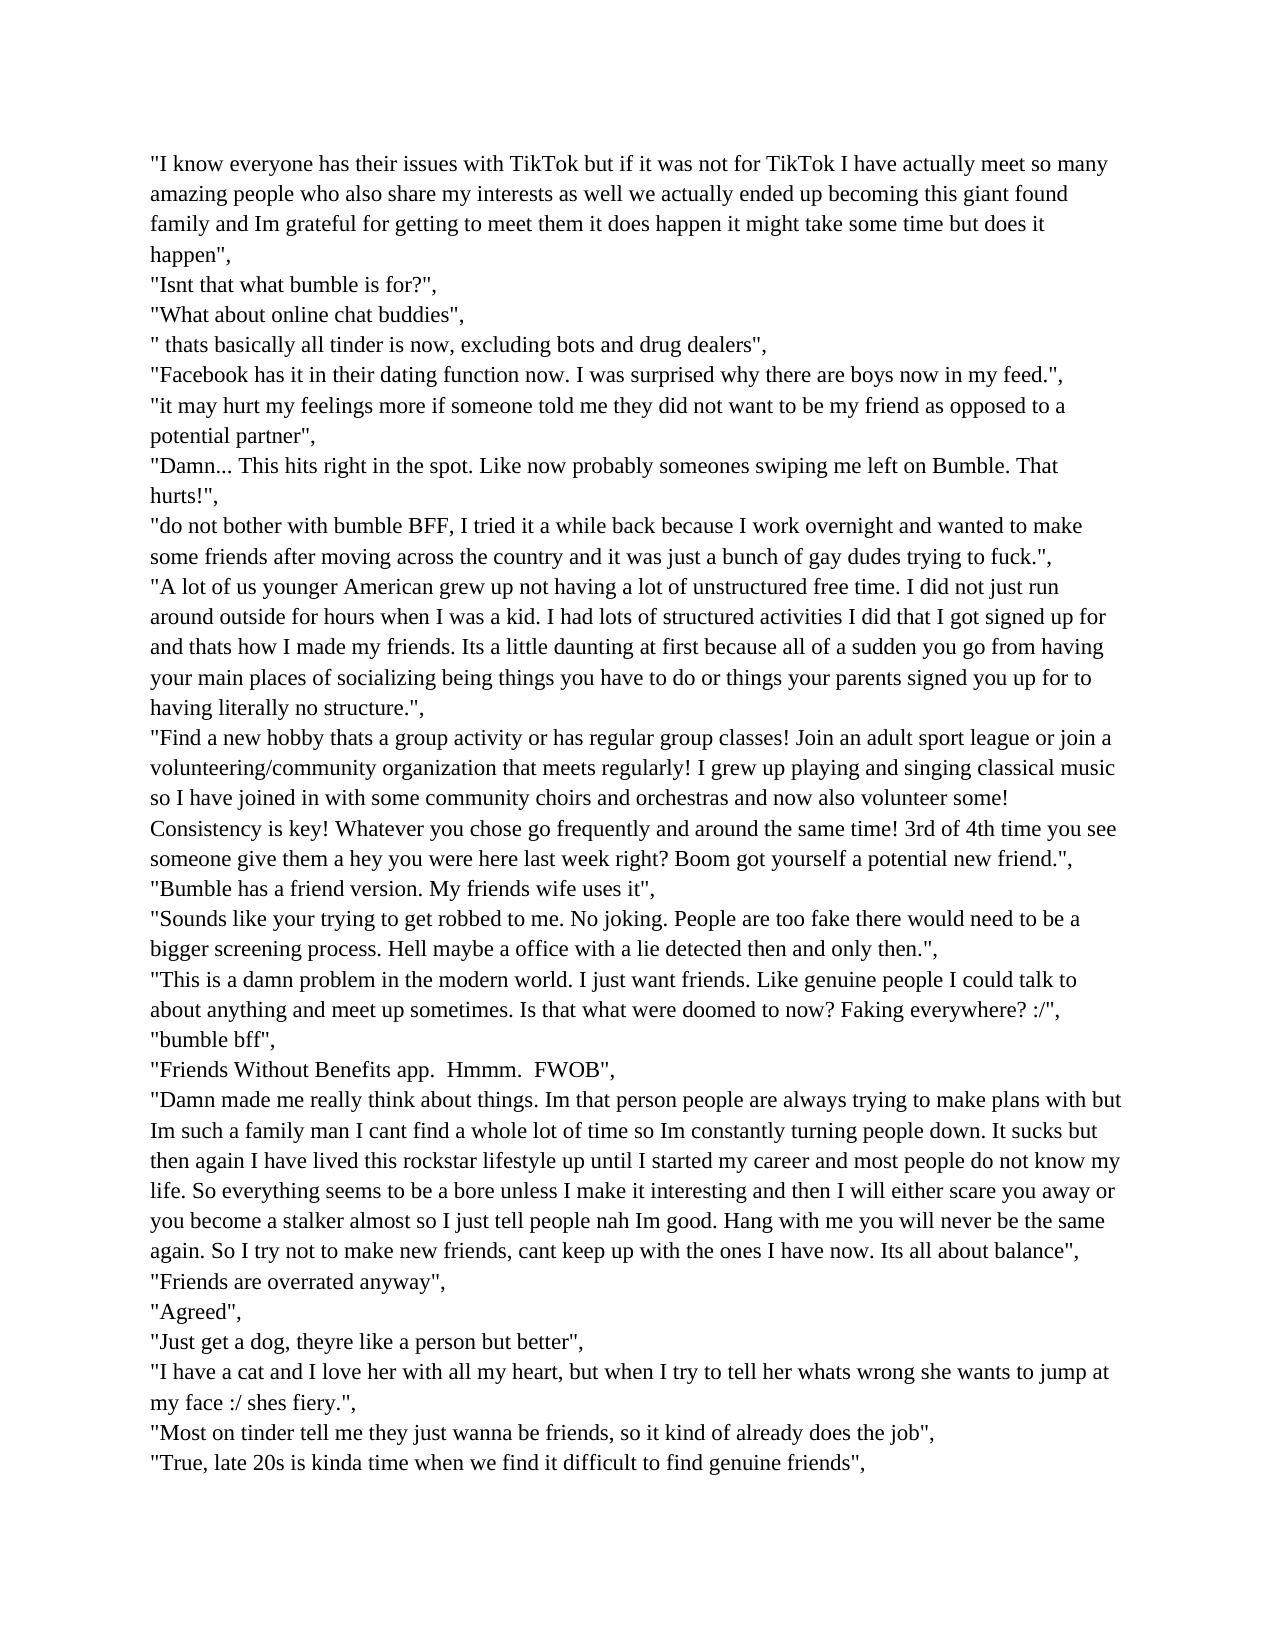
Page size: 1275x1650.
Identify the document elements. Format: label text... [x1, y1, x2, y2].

text "A lot of us younger American grew up not having a lot of unstructured free time. I did not just run around outside for hours when I was a kid. I had lots of structured activities I did that I got signed up for and thats how I made my friends. Its a little daunting at first because all of a sudden you go from having your main places of socializing being things you have to do or things your parents signed you up for to having literally no structure.", [150, 573, 1125, 720]
text "True, late 20s is kinda time when we find it difficult to find genuine friends", [150, 1449, 1125, 1475]
text "Friends are overrated anyway", [150, 1268, 1125, 1294]
text "Bumble has a friend version. My friends wife uses it", [150, 875, 1125, 901]
text "Damn... This hits right in the spot. Like now probably someones swiping me left on Bumble. That hurts!", [150, 452, 1125, 509]
text "Sounds like your trying to get robbed to me. No joking. People are too fake there would need to be a bigger screening process. Hell maybe a office with a lie detected then and only then.", [150, 905, 1125, 962]
text "Just get a dog, theyre like a person but better", [150, 1328, 1125, 1354]
text " thats basically all tinder is now, excluding bots and drug dealers", [150, 331, 1125, 358]
text "Friends Without Benefits app. Hmmm. FWOB", [150, 1056, 1125, 1083]
text "This is a damn problem in the modern world. I just want friends. Like genuine people I could talk to about anything and meet up sometimes. Is that what were doomed to now? Faking everywhere? :/", [150, 966, 1125, 1022]
text "Damn made me really think about things. Im that person people are always trying to make plans with but Im such a family man I cant find a whole lot of time so Im constantly turning people down. It sucks but then again I have lived this rockstar lifestyle up until I started my career and most people do not know my life. So everything seems to be a bore unless I make it interesting and then I will either scare you away or you become a stalker almost so I just tell people nah Im good. Hang with me you will never be the same again. So I try not to make new friends, cant keep up with the ones I have now. Its all about balance", [150, 1086, 1125, 1264]
text "Find a new hobby thats a group activity or has regular group classes! Join an adult sport league or join a volunteering/community organization that meets regularly! I grew up playing and singing classical music so I have joined in with some community choirs and orchestras and now also volunteer some! Consistency is key! Whatever you chose go frequently and around the same time! 3rd of 4th time you see someone give them a hey you were here last week right? Boom got yourself a potential new friend.", [150, 724, 1125, 871]
text "bumble bff", [150, 1026, 1125, 1052]
text "it may hurt my feelings more if someone told me they did not want to be my friend as opposed to a potential partner", [150, 392, 1125, 448]
text "Most on tinder tell me they just wanna be friends, so it kind of already does the job", [150, 1419, 1125, 1445]
text "I have a cat and I love her with all my heart, but when I try to tell her whats wrong she wants to jump at my face :/ shes fiery.", [150, 1358, 1125, 1415]
text "do not bother with bumble BFF, I tried it a while back because I work overnight and wanted to make some friends after moving across the country and it was just a bunch of gay dudes trying to fuck.", [150, 512, 1125, 569]
text "What about online chat buddies", [150, 301, 1125, 327]
text "I know everyone has their issues with TikTok but if it was not for TikTok I have actually meet so many amazing people who also share my interests as well we actually ended up becoming this giant found family and Im grateful for getting to meet them it does happen it might take some time but does it happen", [150, 150, 1125, 267]
text "Agreed", [150, 1298, 1125, 1324]
text "Facebook has it in their dating function now. I was surprised why there are boys now in my feed.", [150, 361, 1125, 388]
text "Isnt that what bumble is for?", [150, 271, 1125, 297]
